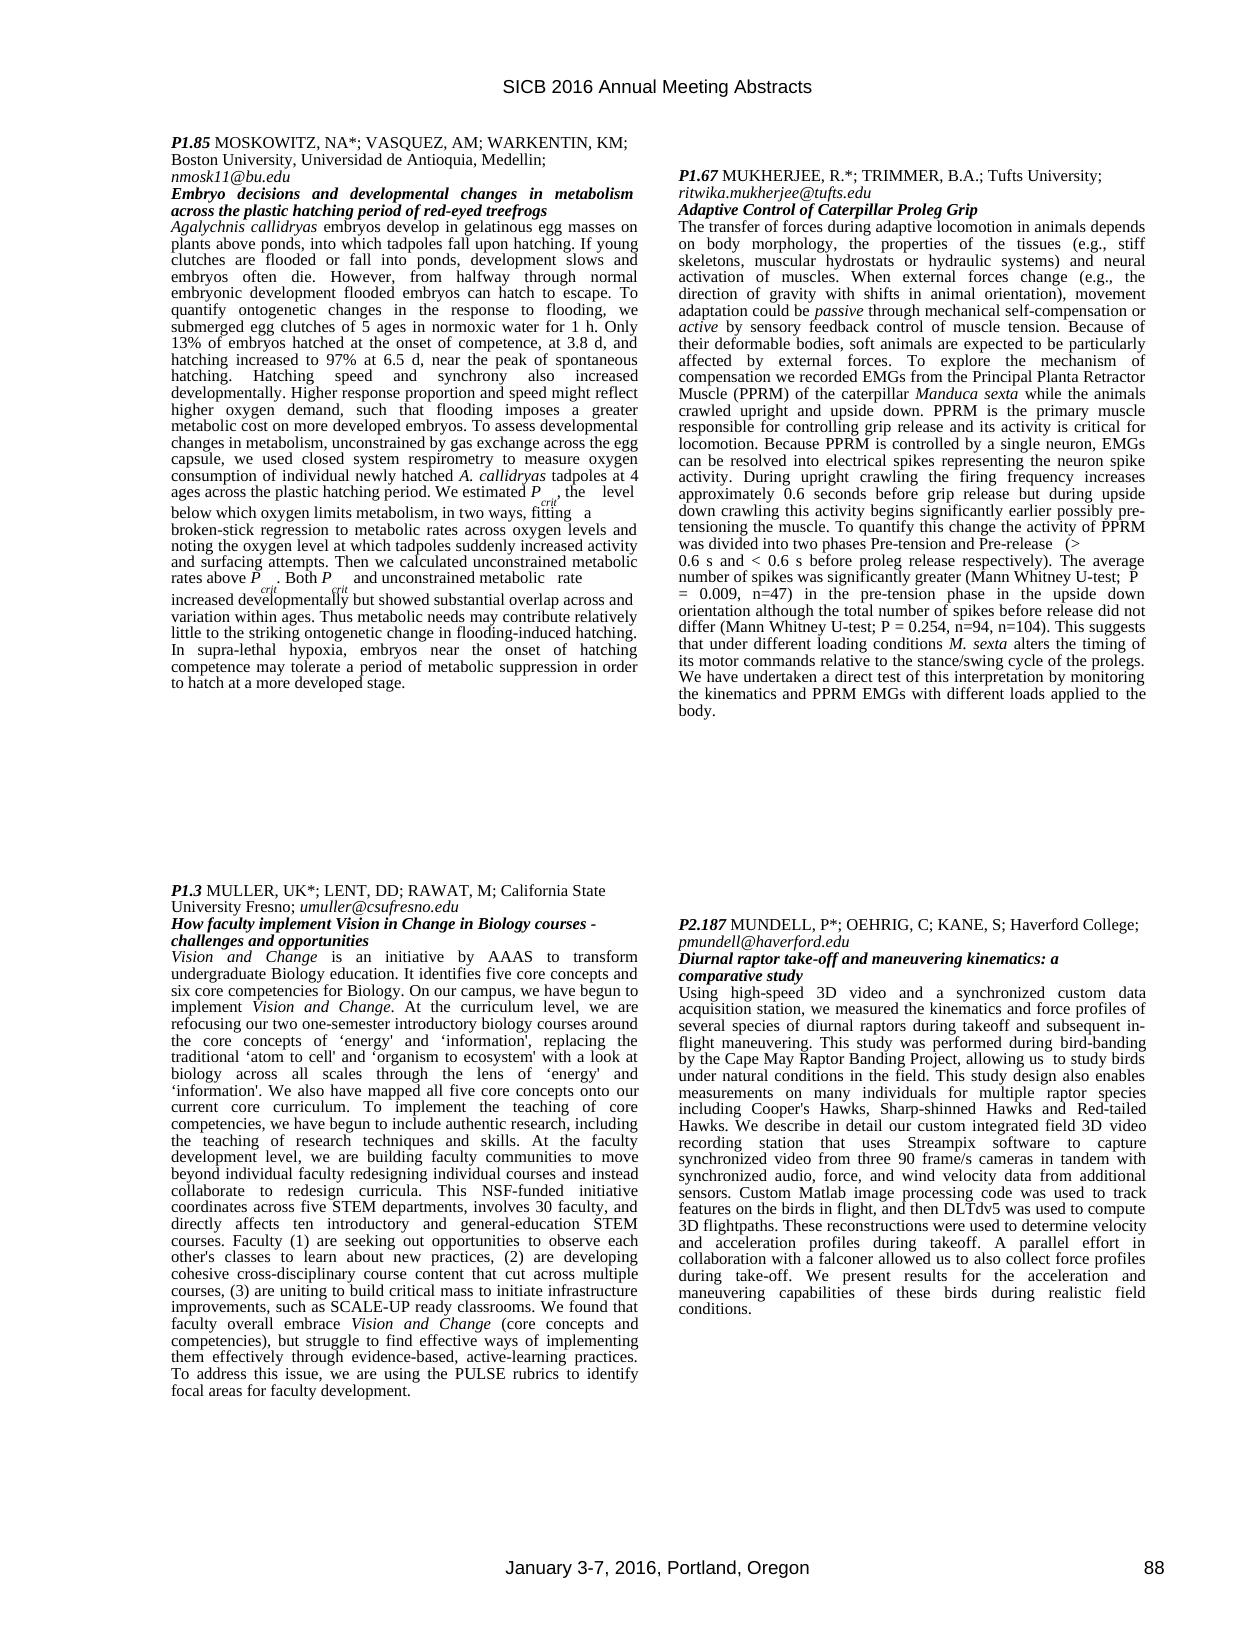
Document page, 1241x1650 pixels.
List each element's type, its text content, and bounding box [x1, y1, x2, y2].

text variation within ages. Thus metabolic needs may contribute relatively little to the striking ontogenetic change in flooding-induced hatching. In supra-lethal hypoxia, embryos near the onset of hatching competence may tolerate a period of metabolic suppression in order to hatch at a more developed stage. [171, 609, 638, 692]
text broken-stick regression to metabolic rates across oxygen levels and noting the oxygen level at which tadpoles suddenly increased activity and surfacing attempts. Then we calculated unconstrained metabolic rates above Pcrit. Both Pcrit and unconstrained metabolic rate [171, 522, 638, 596]
text pmundell@haverford.edu [678, 934, 1178, 951]
text Boston University, Universidad de Antioquia, Medellin; [171, 152, 638, 169]
subtitle How faculty implement Vision in Change in Biology courses - challenges and opportunities [171, 916, 599, 949]
text P2.187 MUNDELL, P*; OEHRIG, C; KANE, S; Haverford College; [678, 916, 1178, 934]
text P1.3 MULLER, UK*; LENT, DD; RAWAT, M; California State University Fresno; umuller@csufresno.edu [171, 883, 609, 916]
subtitle Diurnal raptor take-off and maneuvering kinematics: a comparative study [678, 951, 1061, 985]
text 0.6 s and < 0.6 s before proleg release respectively). The average number of spikes was significantly greater (Mann Whitney U-test; P [678, 553, 1145, 586]
text = 0.009, n=47) in the pre-tension phase in the upside down orientation although the total number of spikes before release did not differ (Mann Whitney U-test; P = 0.254, n=94, n=104). This suggests that under different loading conditions M. sexta alters the timing of its motor commands relative to the stance/swing cycle of the prolegs. We have undertaken a direct test of this interpretation by monitoring the kinematics and PPRM EMGs with different loads applied to the body. [678, 586, 1146, 719]
text nmosk11@bu.edu [171, 169, 638, 186]
text Using high-speed 3D video and a synchronized custom data acquisition station, we measured the kinematics and force profiles of several species of diurnal raptors during takeoff and subsequent in-flight maneuvering. This study was performed during bird-banding by the Cape May Raptor Banding Project, allowing us to study birds under natural conditions in the field. This study design also enables measurements on many individuals for multiple raptor species including Cooper's Hawks, Sharp-shinned Hawks and Red-tailed Hawks. We describe in detail our custom integrated field 3D video recording station that uses Streampix software to capture synchronized video from three 90 frame/s cameras in tandem with synchronized audio, force, and wind velocity data from additional sensors. Custom Matlab image processing code was used to track features on the birds in flight, and then DLTdv5 was used to compute 3D flightpaths. These reconstructions were used to determine velocity and acceleration profiles during takeoff. A parallel effort in collaboration with a falconer allowed us to also collect force profiles during take-off. We present results for the acceleration and maneuvering capabilities of these birds during realistic field conditions. [678, 985, 1146, 1318]
text Vision and Change is an initiative by AAAS to transform undergraduate Biology education. It identifies five core concepts and six core competencies for Biology. On our campus, we have begun to implement Vision and Change. At the curriculum level, we are refocusing our two one-semester introductory biology courses around the core concepts of ‘energy' and ‘information', replacing the traditional ‘atom to cell' and ‘organism to ecosystem' with a look at biology across all scales through the lens of ‘energy' and ‘information'. We also have mapped all five core concepts onto our current core curriculum. To implement the teaching of core competencies, we have begun to include authentic research, including the teaching of research techniques and skills. At the faculty development level, we are building faculty communities to move beyond individual faculty redesigning individual courses and instead collaborate to redesign curricula. This NSF-funded initiative coordinates across five STEM departments, involves 30 faculty, and directly affects ten introductory and general-education STEM courses. Faculty (1) are seeking out opportunities to observe each other's classes to learn about new practices, (2) are developing cohesive cross-disciplinary course content that cut across multiple courses, (3) are uniting to build critical mass to initiate infrastructure improvements, such as SCALE-UP ready classrooms. We found that faculty overall embrace Vision and Change (core concepts and competencies), but struggle to find effective ways of implementing them effectively through evidence-based, active-learning practices. To address this issue, we are using the PULSE rubrics to identify focal areas for faculty development. [171, 949, 638, 1399]
subtitle Adaptive Control of Caterpillar Proleg Grip [678, 202, 1178, 219]
text P1.67 MUKHERJEE, R.*; TRIMMER, B.A.; Tufts University; [678, 167, 1178, 185]
subtitle Embryo decisions and developmental changes in metabolism across the plastic hatching period of red-eyed treefrogs [171, 186, 636, 220]
text ritwika.mukherjee@tufts.edu [678, 185, 1178, 202]
text P1.85 MOSKOWITZ, NA*; VASQUEZ, AM; WARKENTIN, KM; [171, 134, 638, 152]
text The transfer of forces during adaptive locomotion in animals depends on body morphology, the properties of the tissues (e.g., stiff skeletons, muscular hydrostats or hydraulic systems) and neural activation of muscles. When external forces change (e.g., the direction of gravity with shifts in animal orientation), movement adaptation could be passive through mechanical self-compensation or active by sensory feedback control of muscle tension. Because of their deformable bodies, soft animals are expected to be particularly affected by external forces. To explore the mechanism of compensation we recorded EMGs from the Principal Planta Retractor Muscle (PPRM) of the caterpillar Manduca sexta while the animals crawled upright and upside down. PPRM is the primary muscle responsible for controlling grip release and its activity is critical for locomotion. Because PPRM is controlled by a single neuron, EMGs can be resolved into electrical spikes representing the neuron spike activity. During upright crawling the firing frequency increases approximately 0.6 seconds before grip release but during upside down crawling this activity begins significantly earlier possibly pre-tensioning the muscle. To quantify this change the activity of PPRM was divided into two phases Pre-tension and Pre-release (> [678, 219, 1146, 553]
text Agalychnis callidryas embryos develop in gelatinous egg masses on plants above ponds, into which tadpoles fall upon hatching. If young clutches are flooded or fall into ponds, development slows and embryos often die. However, from halfway through normal embryonic development flooded embryos can hatch to escape. To quantify ontogenetic changes in the response to flooding, we submerged egg clutches of 5 ages in normoxic water for 1 h. Only 13% of embryos hatched at the onset of competence, at 3.8 d, and hatching increased to 97% at 6.5 d, near the peak of spontaneous hatching. Hatching speed and synchrony also increased developmentally. Higher response proportion and speed might reflect higher oxygen demand, such that flooding imposes a greater metabolic cost on more developed embryos. To assess developmental changes in metabolism, unconstrained by gas exchange across the egg capsule, we used closed system respirometry to measure oxygen consumption of individual newly hatched A. callidryas tadpoles at 4 ages across the plastic hatching period. We estimated Pcrit, the level [171, 220, 638, 509]
